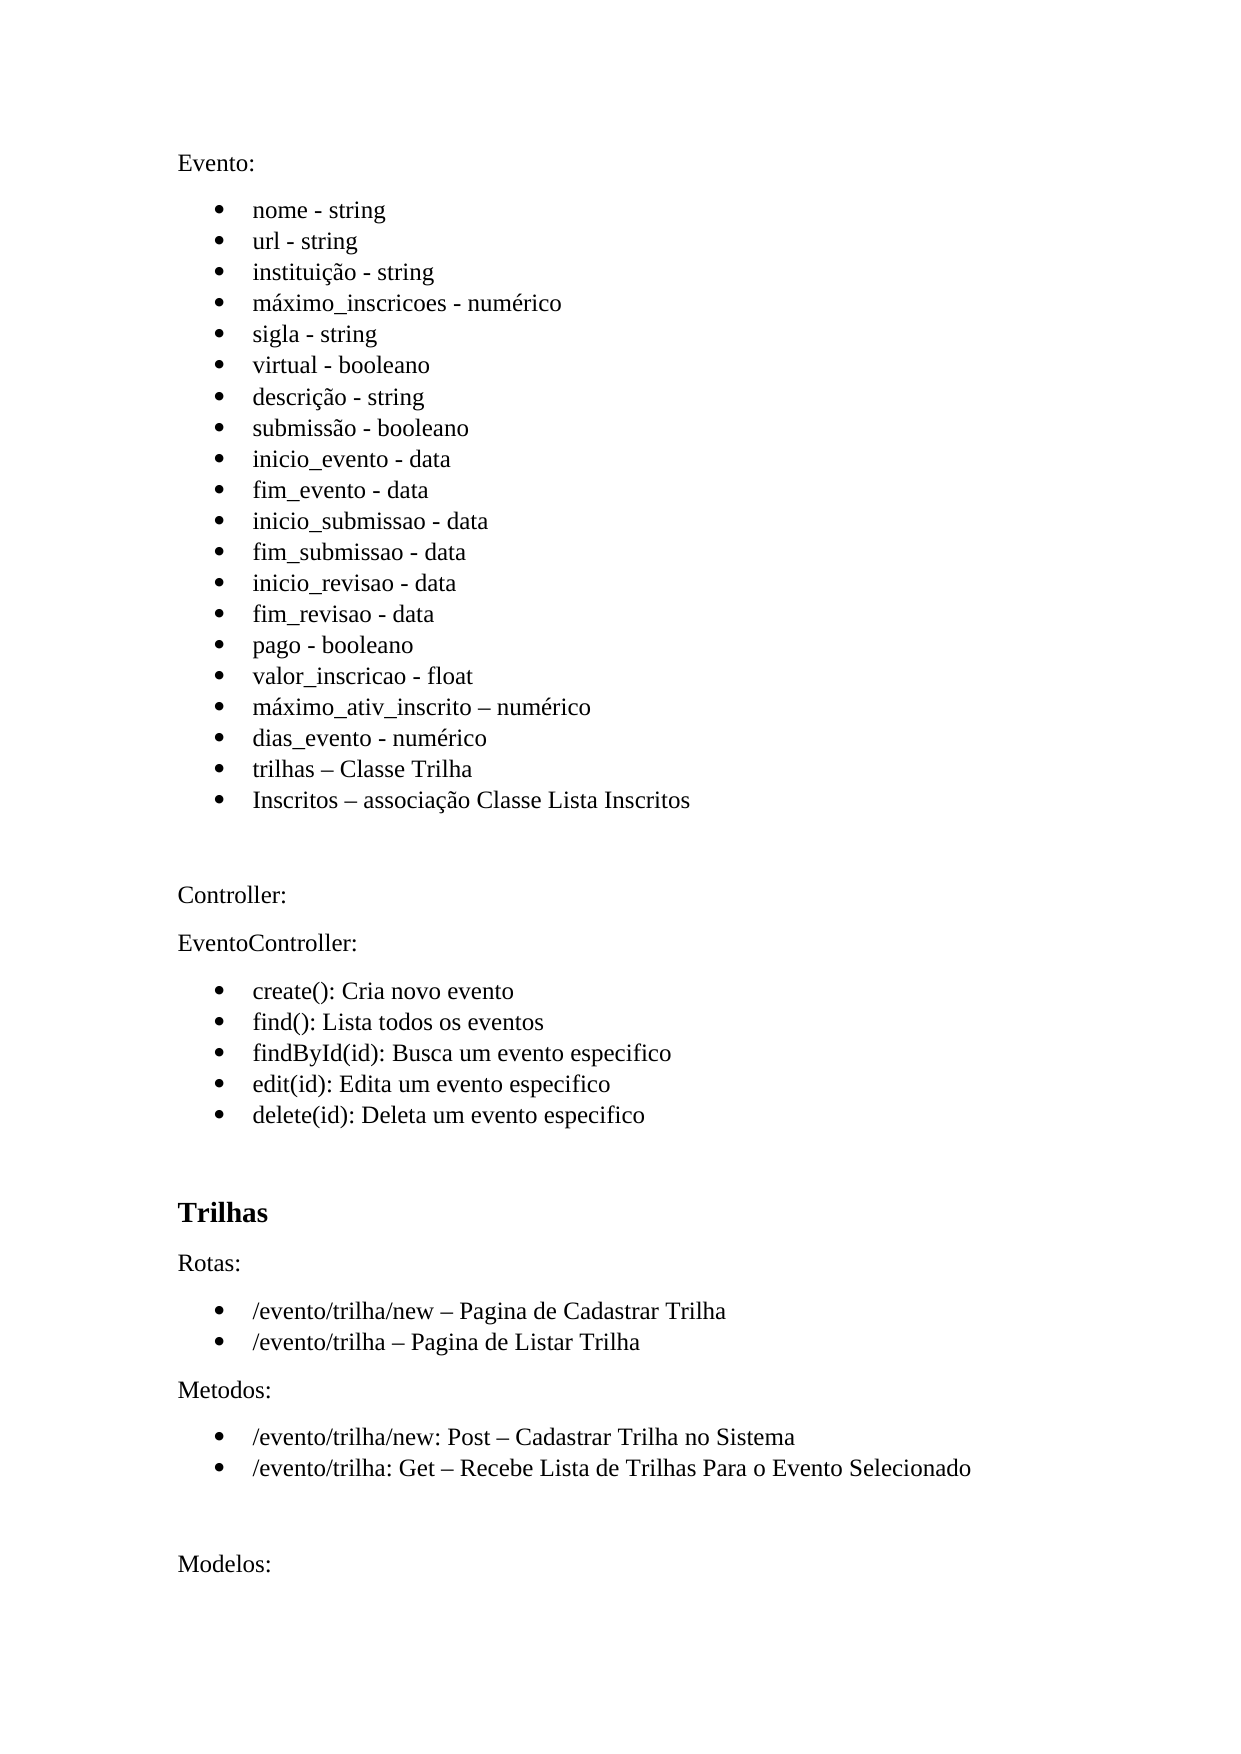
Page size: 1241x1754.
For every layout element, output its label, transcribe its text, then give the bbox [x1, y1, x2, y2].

list valor_inscricao - float [215, 661, 1063, 690]
list inicio_submissao - data [215, 506, 1063, 534]
list descrição - string [215, 382, 1063, 410]
list edit(id): Edita um evento especifico [215, 1069, 1063, 1098]
list máximo_ativ_inscrito – numérico [215, 692, 1063, 721]
list trilhas – Classe Trilha [215, 754, 1063, 783]
list nome - string [215, 195, 1063, 224]
list instituição - string [215, 257, 1063, 286]
list Inscritos – associação Classe Lista Inscritos [215, 785, 1063, 814]
list delete(id): Deleta um evento especifico [215, 1100, 1063, 1129]
text EventoController: [177, 928, 1063, 957]
list inicio_revisao - data [215, 568, 1063, 597]
list /evento/trilha/new: Post – Cadastrar Trilha no Sistema [215, 1422, 1063, 1451]
list create(): Cria novo evento [215, 976, 1063, 1005]
list máximo_inscricoes - numérico [215, 288, 1063, 317]
text Evento: [177, 148, 1063, 176]
text Controller: [177, 881, 1063, 909]
list virtual - booleano [215, 351, 1063, 379]
list sigla - string [215, 319, 1063, 348]
list /evento/trilha: Get – Recebe Lista de Trilhas Para o Evento Selecionado [215, 1453, 1063, 1482]
list submissão - booleano [215, 413, 1063, 441]
list url - string [215, 226, 1063, 255]
text Metodos: [177, 1375, 1063, 1403]
list findById(id): Busca um evento especifico [215, 1038, 1063, 1067]
list inicio_evento - data [215, 444, 1063, 472]
list dias_evento - numérico [215, 723, 1063, 752]
text Modelos: [177, 1549, 1063, 1578]
text Rotas: [177, 1248, 1063, 1277]
list fim_evento - data [215, 475, 1063, 503]
list /evento/trilha – Pagina de Listar Trilha [215, 1327, 1063, 1356]
list /evento/trilha/new – Pagina de Cadastrar Trilha [215, 1296, 1063, 1325]
text Trilhas [177, 1196, 1063, 1229]
list find(): Lista todos os eventos [215, 1007, 1063, 1036]
list pago - booleano [215, 630, 1063, 659]
list fim_submissao - data [215, 537, 1063, 566]
list fim_revisao - data [215, 599, 1063, 628]
